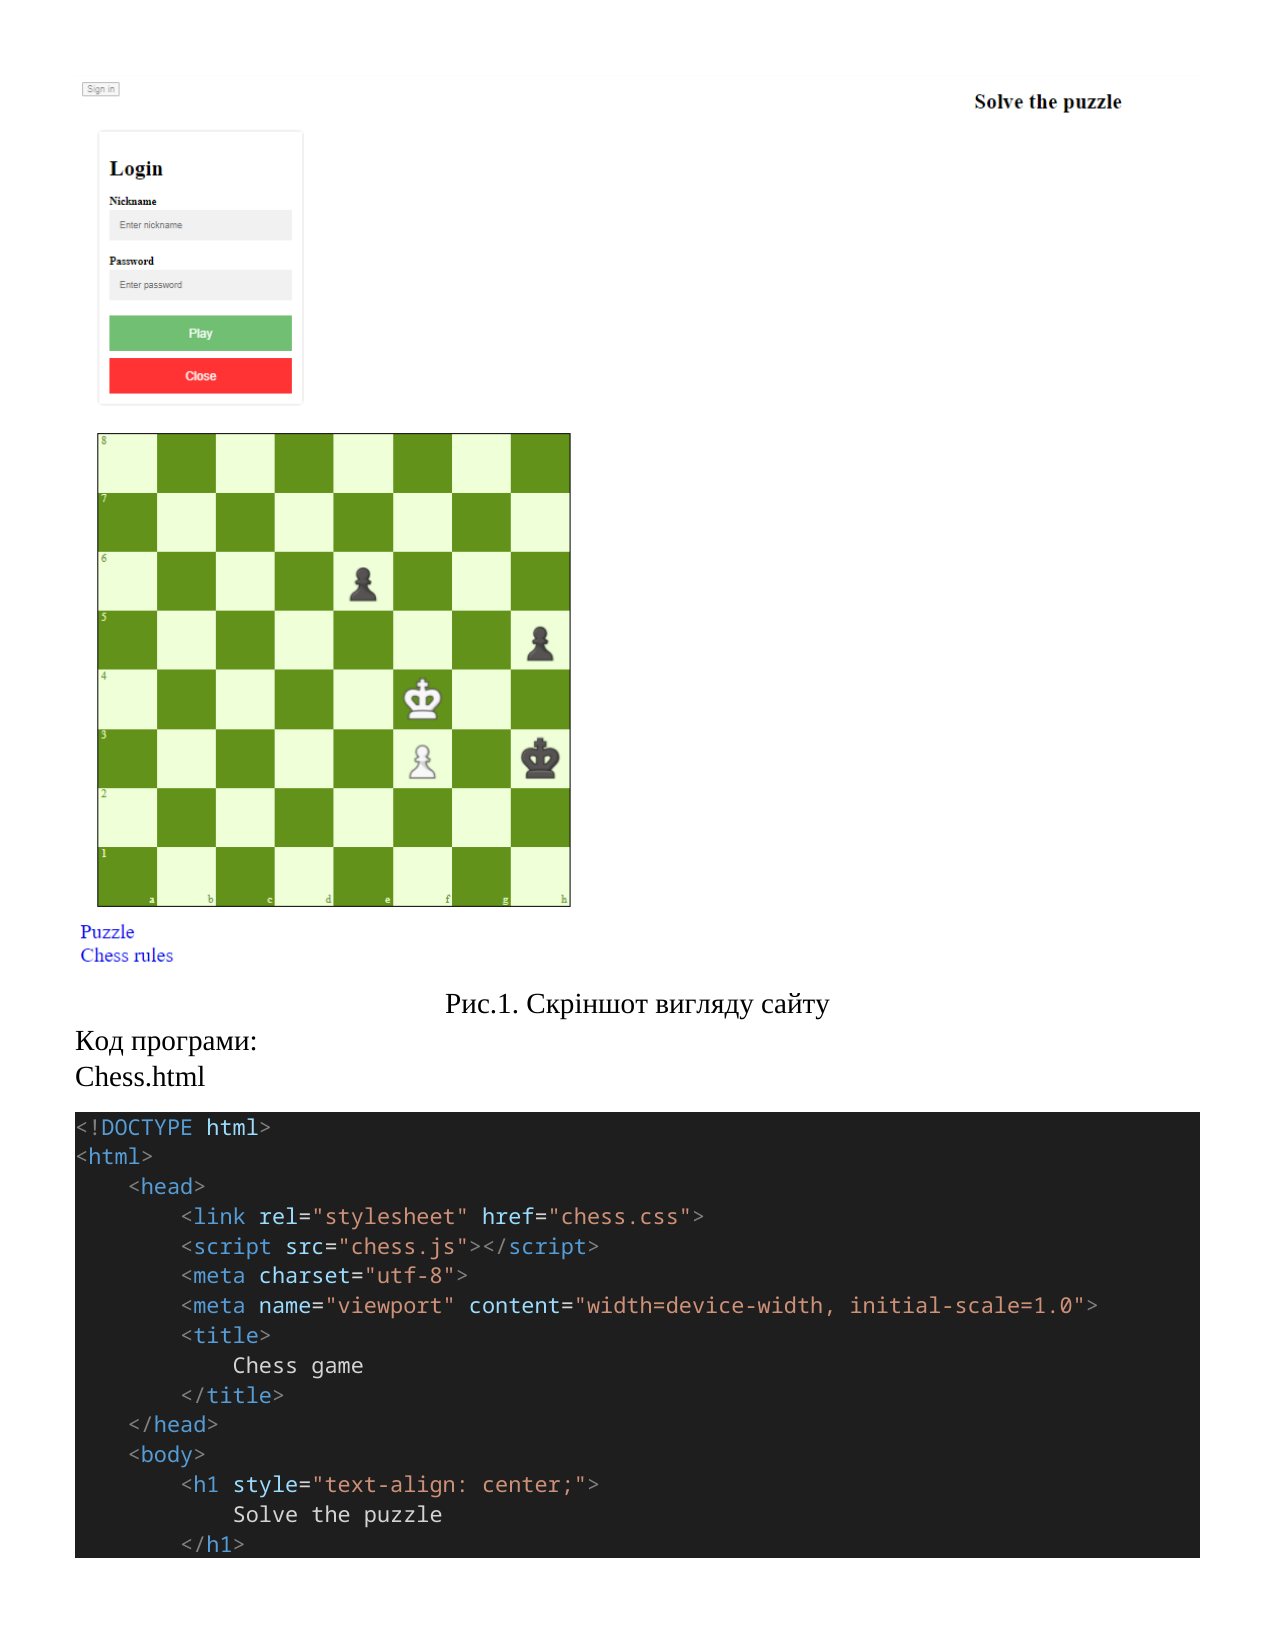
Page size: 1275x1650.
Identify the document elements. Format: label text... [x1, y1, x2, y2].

text </head> [75, 1409, 1200, 1439]
text <meta name="viewport" content="width=device-width, initial-scale=1.0"> [75, 1290, 1200, 1320]
text <head> [75, 1171, 1200, 1201]
list Код програми: [75, 1023, 1200, 1056]
text <h1 style="text-align: center;"> [75, 1469, 1200, 1499]
text <!DOCTYPE html> [75, 1112, 1200, 1141]
picture [75, 75, 1200, 985]
text </h1> [75, 1529, 1200, 1558]
text <html> [75, 1141, 1200, 1171]
text <title> [75, 1320, 1200, 1350]
list Chess.html [75, 1059, 1200, 1092]
text <link rel="stylesheet" href="chess.css"> [75, 1201, 1200, 1231]
text <script src="chess.js"></script> [75, 1231, 1200, 1261]
text Solve the puzzle [75, 1499, 1200, 1529]
text </title> [75, 1380, 1200, 1409]
list Рис.1. Скріншот вигляду сайту [75, 986, 1200, 1020]
text <meta charset="utf-8"> [75, 1261, 1200, 1290]
text Chess game [75, 1350, 1200, 1380]
text <body> [75, 1439, 1200, 1469]
